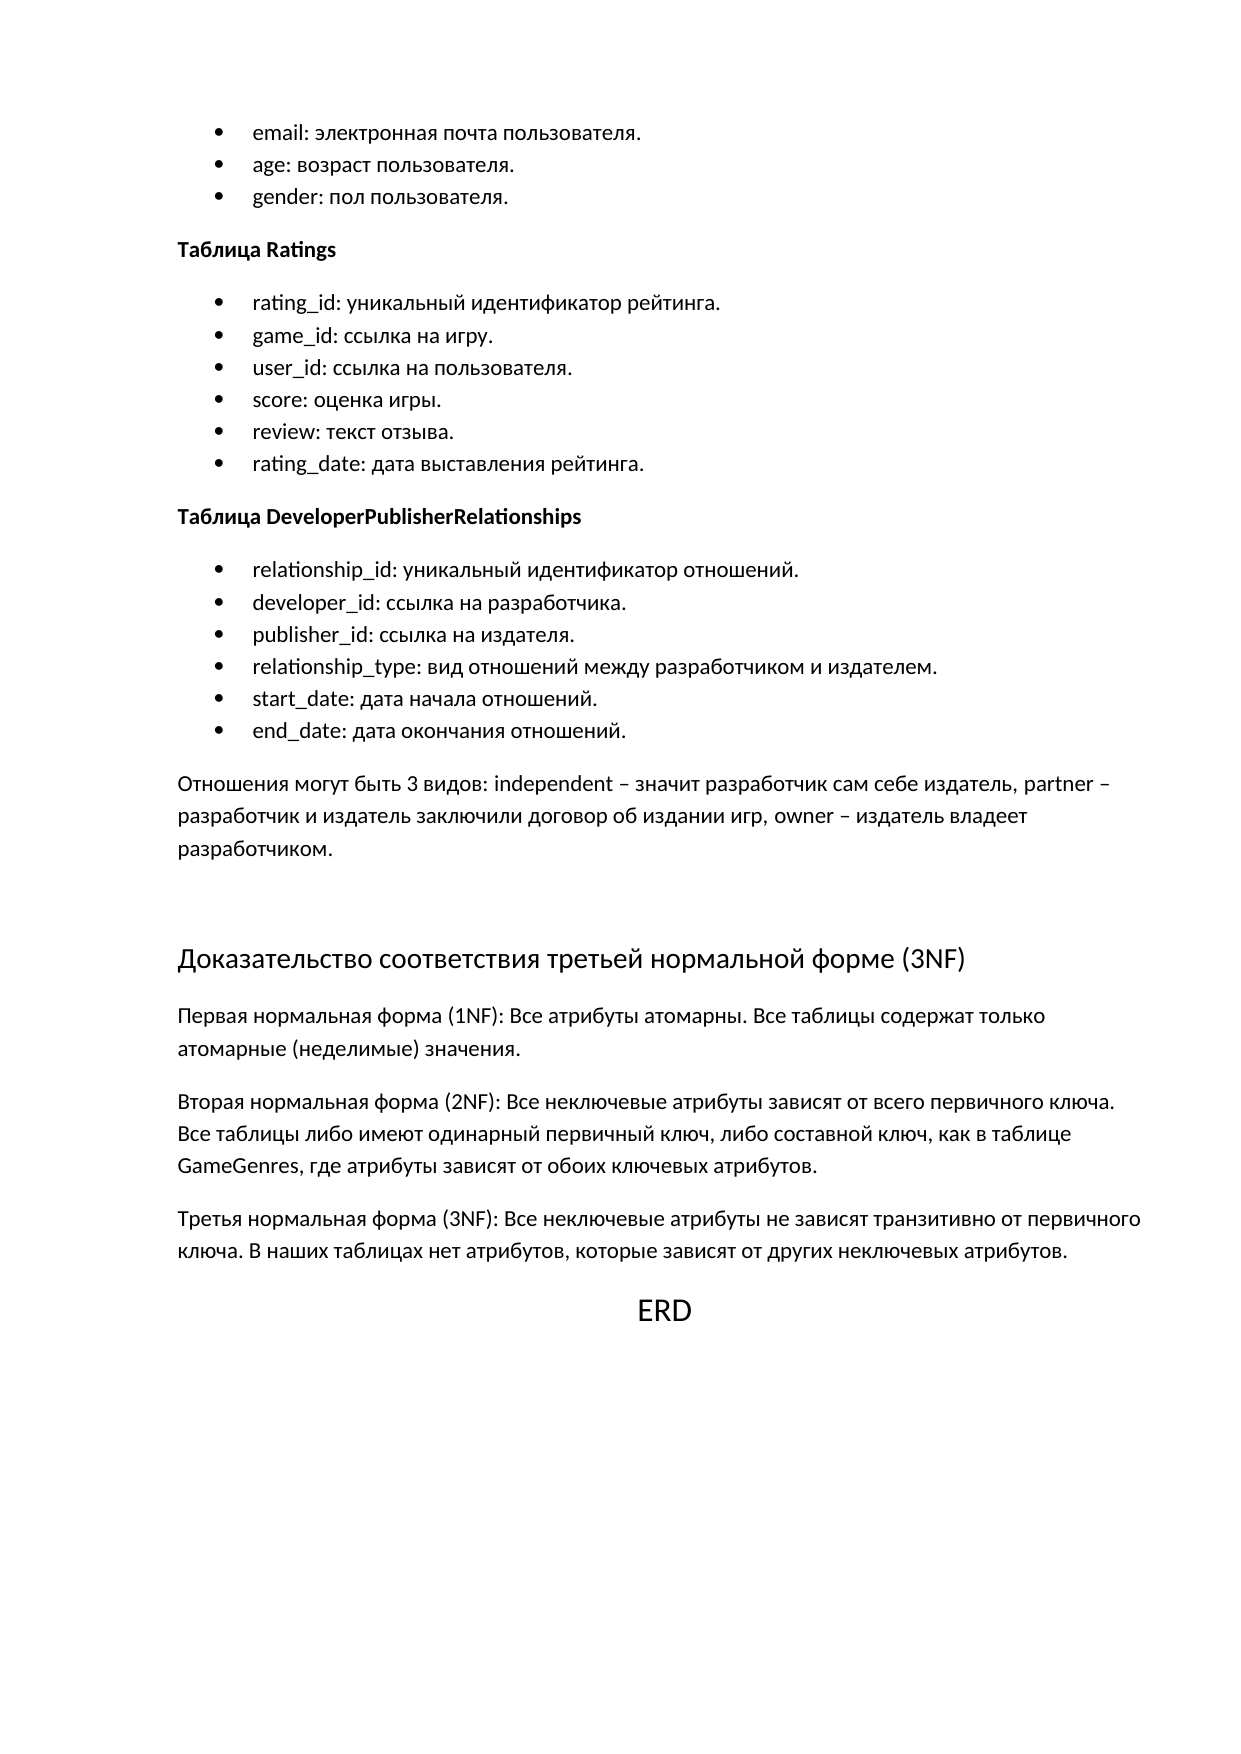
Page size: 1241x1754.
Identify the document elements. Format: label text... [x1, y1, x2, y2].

list age: возраст пользователя. [215, 150, 1152, 178]
list publisher_id: ссылка на издателя. [215, 620, 1152, 648]
text Таблица Ratings [177, 236, 1152, 263]
list game_id: ссылка на игру. [215, 321, 1152, 349]
list relationship_type: вид отношений между разработчиком и издателем. [215, 652, 1152, 680]
text Третья нормальная форма (3NF): Все неключевые атрибуты не зависят транзитивно от первичного ключа. В наших таблицах нет атрибутов, которые зависят от других неключевых атрибутов. [177, 1204, 1152, 1264]
text Отношения могут быть 3 видов: independent – значит разработчик сам себе издатель, partner – разработчик и издатель заключили договор об издании игр, owner – издатель владеет разработчиком. [177, 769, 1152, 862]
list rating_date: дата выставления рейтинга. [215, 449, 1152, 477]
text Первая нормальная форма (1NF): Все атрибуты атомарны. Все таблицы содержат только атомарные (неделимые) значения. [177, 1002, 1152, 1062]
list review: текст отзыва. [215, 417, 1152, 445]
text ERD [177, 1289, 1152, 1330]
text Вторая нормальная форма (2NF): Все неключевые атрибуты зависят от всего первичного ключа. Все таблицы либо имеют одинарный первичный ключ, либо составной ключ, как в таблице GameGenres, где атрибуты зависят от обоих ключевых атрибутов. [177, 1087, 1152, 1179]
list rating_id: уникальный идентификатор рейтинга. [215, 288, 1152, 317]
list developer_id: ссылка на разработчика. [215, 588, 1152, 616]
list end_date: дата окончания отношений. [215, 716, 1152, 744]
list score: оценка игры. [215, 385, 1152, 413]
text Таблица DeveloperPublisherRelationships [177, 502, 1152, 531]
list gender: пол пользователя. [215, 182, 1152, 211]
list relationship_id: уникальный идентификатор отношений. [215, 556, 1152, 583]
list user_id: ссылка на пользователя. [215, 353, 1152, 381]
text Доказательство соответствия третьей нормальной форме (3NF) [177, 940, 1152, 976]
list email: электронная почта пользователя. [215, 118, 1152, 146]
list start_date: дата начала отношений. [215, 684, 1152, 712]
